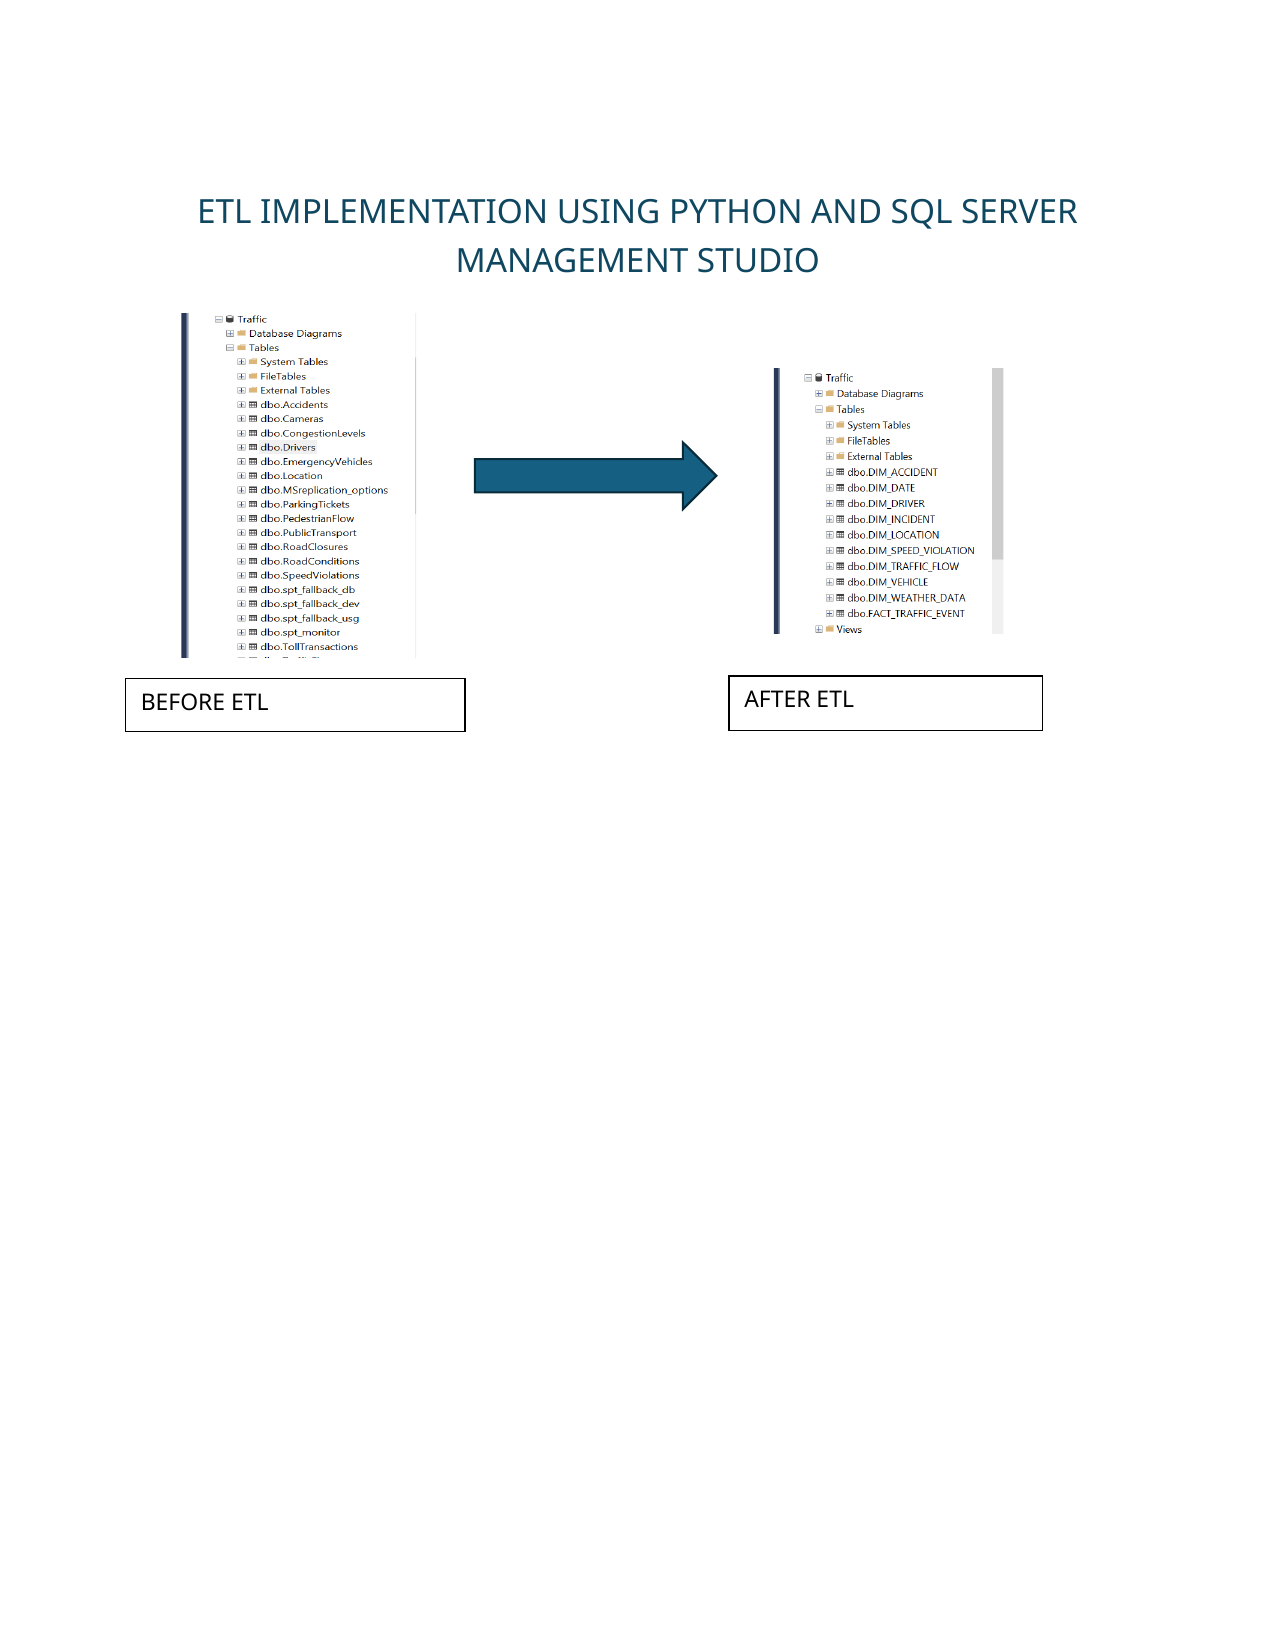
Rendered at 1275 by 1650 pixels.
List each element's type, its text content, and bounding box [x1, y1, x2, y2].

picture [773, 368, 1004, 634]
subtitle ETL IMPLEMENTATION USING PYTHON AND SQL SERVER MANAGEMENT STUDIO [150, 187, 1125, 282]
picture [181, 313, 417, 658]
